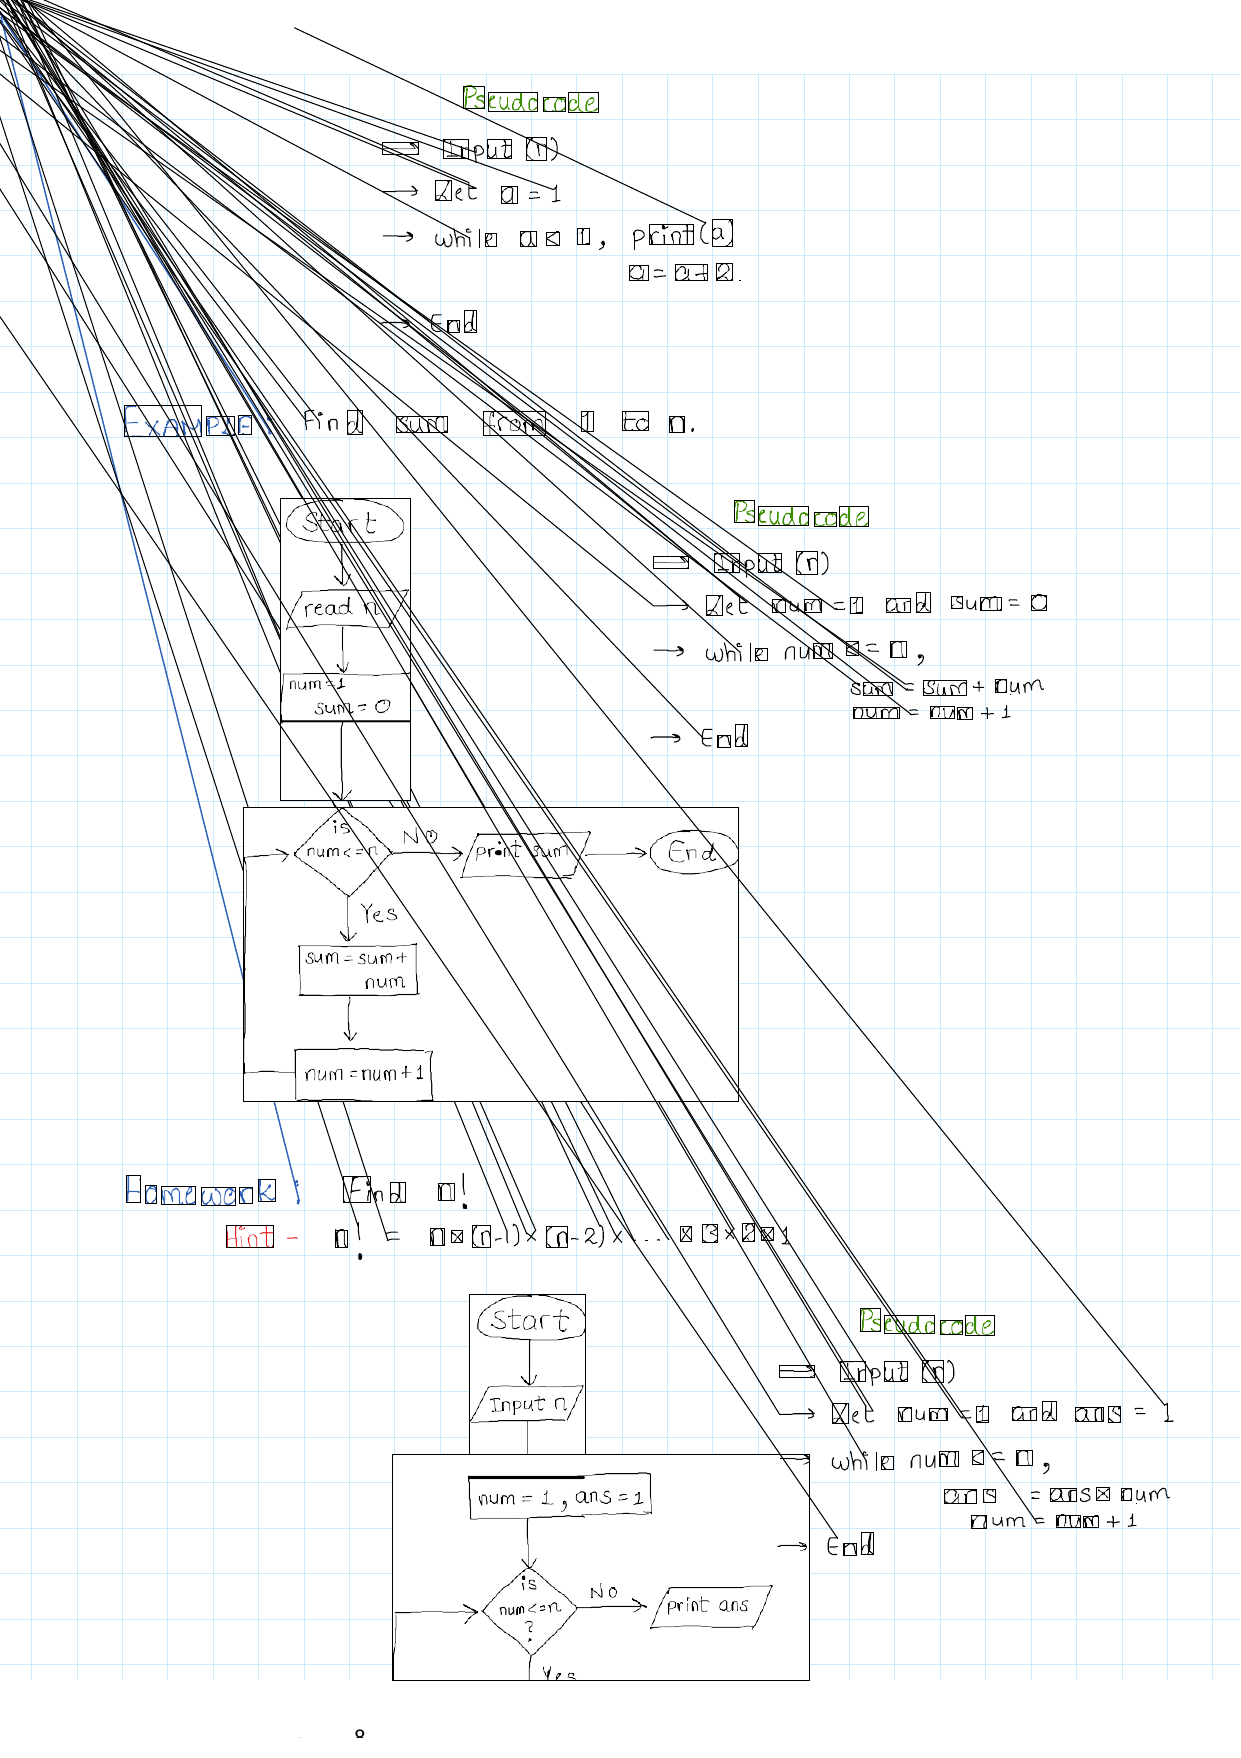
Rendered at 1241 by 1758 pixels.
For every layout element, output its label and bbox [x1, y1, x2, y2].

picture [409, 808, 654, 1101]
picture [500, 412, 540, 435]
picture [930, 1409, 947, 1420]
picture [140, 406, 178, 436]
picture [851, 598, 862, 613]
picture [1057, 1516, 1080, 1527]
picture [448, 321, 459, 332]
picture [323, 499, 410, 637]
picture [940, 1452, 958, 1466]
picture [676, 265, 707, 280]
picture [445, 140, 468, 148]
picture [336, 1231, 347, 1247]
picture [973, 1451, 983, 1464]
picture [984, 1490, 995, 1502]
picture [861, 1309, 880, 1331]
picture [444, 143, 468, 158]
picture [835, 1404, 848, 1423]
picture [383, 143, 418, 154]
picture [897, 1316, 934, 1333]
picture [654, 557, 688, 568]
picture [582, 412, 593, 431]
picture [1076, 1408, 1103, 1421]
picture [578, 229, 589, 244]
picture [569, 93, 598, 112]
picture [444, 152, 460, 158]
picture [393, 1455, 809, 1680]
picture [452, 1231, 462, 1242]
picture [840, 507, 868, 526]
picture [281, 729, 330, 800]
picture [670, 417, 684, 432]
picture [891, 642, 906, 657]
picture [797, 552, 817, 574]
picture [181, 406, 196, 436]
picture [996, 680, 1006, 692]
picture [465, 311, 476, 332]
picture [713, 220, 732, 246]
picture [470, 1295, 585, 1454]
picture [339, 808, 586, 1101]
picture [735, 501, 754, 522]
picture [814, 644, 832, 658]
picture [1017, 1451, 1032, 1465]
picture [486, 234, 496, 246]
picture [281, 605, 401, 800]
picture [1109, 1407, 1120, 1422]
picture [348, 411, 362, 434]
picture [805, 600, 821, 612]
picture [972, 1516, 986, 1528]
picture [473, 1226, 490, 1247]
picture [336, 499, 410, 607]
picture [424, 417, 447, 432]
picture [762, 1228, 773, 1240]
picture [486, 808, 680, 1101]
picture [244, 808, 536, 1101]
picture [623, 412, 648, 430]
picture [517, 808, 738, 1101]
picture [833, 1407, 842, 1423]
picture [761, 554, 781, 569]
picture [506, 808, 698, 1101]
picture [773, 600, 785, 612]
picture [945, 1490, 976, 1503]
picture [715, 554, 739, 572]
picture [841, 1368, 849, 1381]
picture [756, 649, 767, 660]
picture [330, 499, 410, 614]
picture [717, 264, 732, 280]
picture [928, 1361, 943, 1382]
picture [484, 424, 496, 435]
picture [952, 597, 962, 608]
picture [1043, 1402, 1056, 1420]
picture [125, 406, 155, 436]
picture [547, 1227, 567, 1247]
picture [207, 417, 229, 435]
picture [239, 416, 251, 434]
picture [873, 683, 892, 695]
picture [383, 147, 398, 154]
picture [650, 225, 693, 244]
picture [977, 1407, 988, 1422]
picture [464, 87, 484, 108]
picture [327, 512, 410, 649]
picture [224, 417, 234, 435]
picture [759, 507, 808, 525]
picture [174, 406, 191, 436]
picture [681, 1227, 691, 1241]
picture [397, 419, 409, 432]
picture [1013, 1408, 1036, 1420]
picture [391, 1183, 405, 1202]
picture [924, 681, 966, 695]
picture [958, 708, 972, 719]
picture [163, 406, 183, 436]
picture [743, 1224, 754, 1241]
picture [527, 140, 546, 160]
picture [854, 708, 899, 718]
picture [683, 808, 738, 876]
picture [845, 1362, 865, 1381]
picture [722, 554, 739, 566]
picture [1122, 1489, 1131, 1500]
picture [547, 233, 559, 245]
picture [488, 140, 511, 158]
picture [981, 598, 1001, 610]
picture [314, 499, 388, 618]
picture [127, 1176, 140, 1202]
picture [885, 1362, 907, 1381]
picture [864, 683, 884, 695]
picture [887, 599, 910, 612]
picture [715, 564, 725, 572]
picture [543, 808, 738, 1091]
picture [899, 1408, 911, 1421]
picture [630, 266, 648, 280]
picture [1084, 1517, 1098, 1527]
picture [862, 1533, 873, 1554]
picture [703, 1225, 717, 1242]
picture [431, 1229, 444, 1245]
picture [489, 93, 537, 111]
picture [484, 412, 525, 435]
picture [844, 1544, 856, 1555]
picture [885, 1316, 901, 1333]
picture [344, 1188, 349, 1202]
picture [202, 1188, 235, 1205]
picture [815, 513, 836, 526]
picture [240, 1188, 252, 1203]
picture [521, 232, 536, 246]
picture [548, 808, 738, 1084]
picture [544, 98, 565, 111]
picture [736, 725, 747, 746]
picture [281, 499, 410, 800]
picture [229, 417, 234, 428]
picture [759, 557, 780, 572]
picture [439, 1184, 454, 1200]
picture [344, 1177, 370, 1202]
picture [917, 593, 930, 612]
picture [1032, 596, 1046, 610]
picture [186, 406, 201, 436]
picture [1097, 1488, 1109, 1500]
picture [259, 1180, 275, 1201]
picture [780, 1366, 814, 1377]
picture [305, 499, 410, 678]
picture [162, 1187, 195, 1204]
picture [399, 417, 437, 432]
picture [146, 1186, 156, 1203]
picture [718, 736, 730, 747]
picture [848, 642, 858, 649]
picture [1051, 1489, 1076, 1501]
picture [782, 1455, 809, 1494]
picture [436, 181, 451, 200]
picture [882, 1457, 893, 1469]
picture [530, 138, 546, 146]
picture [502, 187, 517, 203]
picture [823, 644, 832, 651]
picture [524, 412, 545, 428]
picture [841, 1362, 853, 1381]
picture [923, 1365, 935, 1382]
picture [707, 596, 722, 615]
picture [966, 1316, 994, 1335]
picture [931, 707, 954, 718]
picture [227, 1226, 273, 1247]
picture [941, 1321, 962, 1334]
picture [847, 647, 858, 655]
